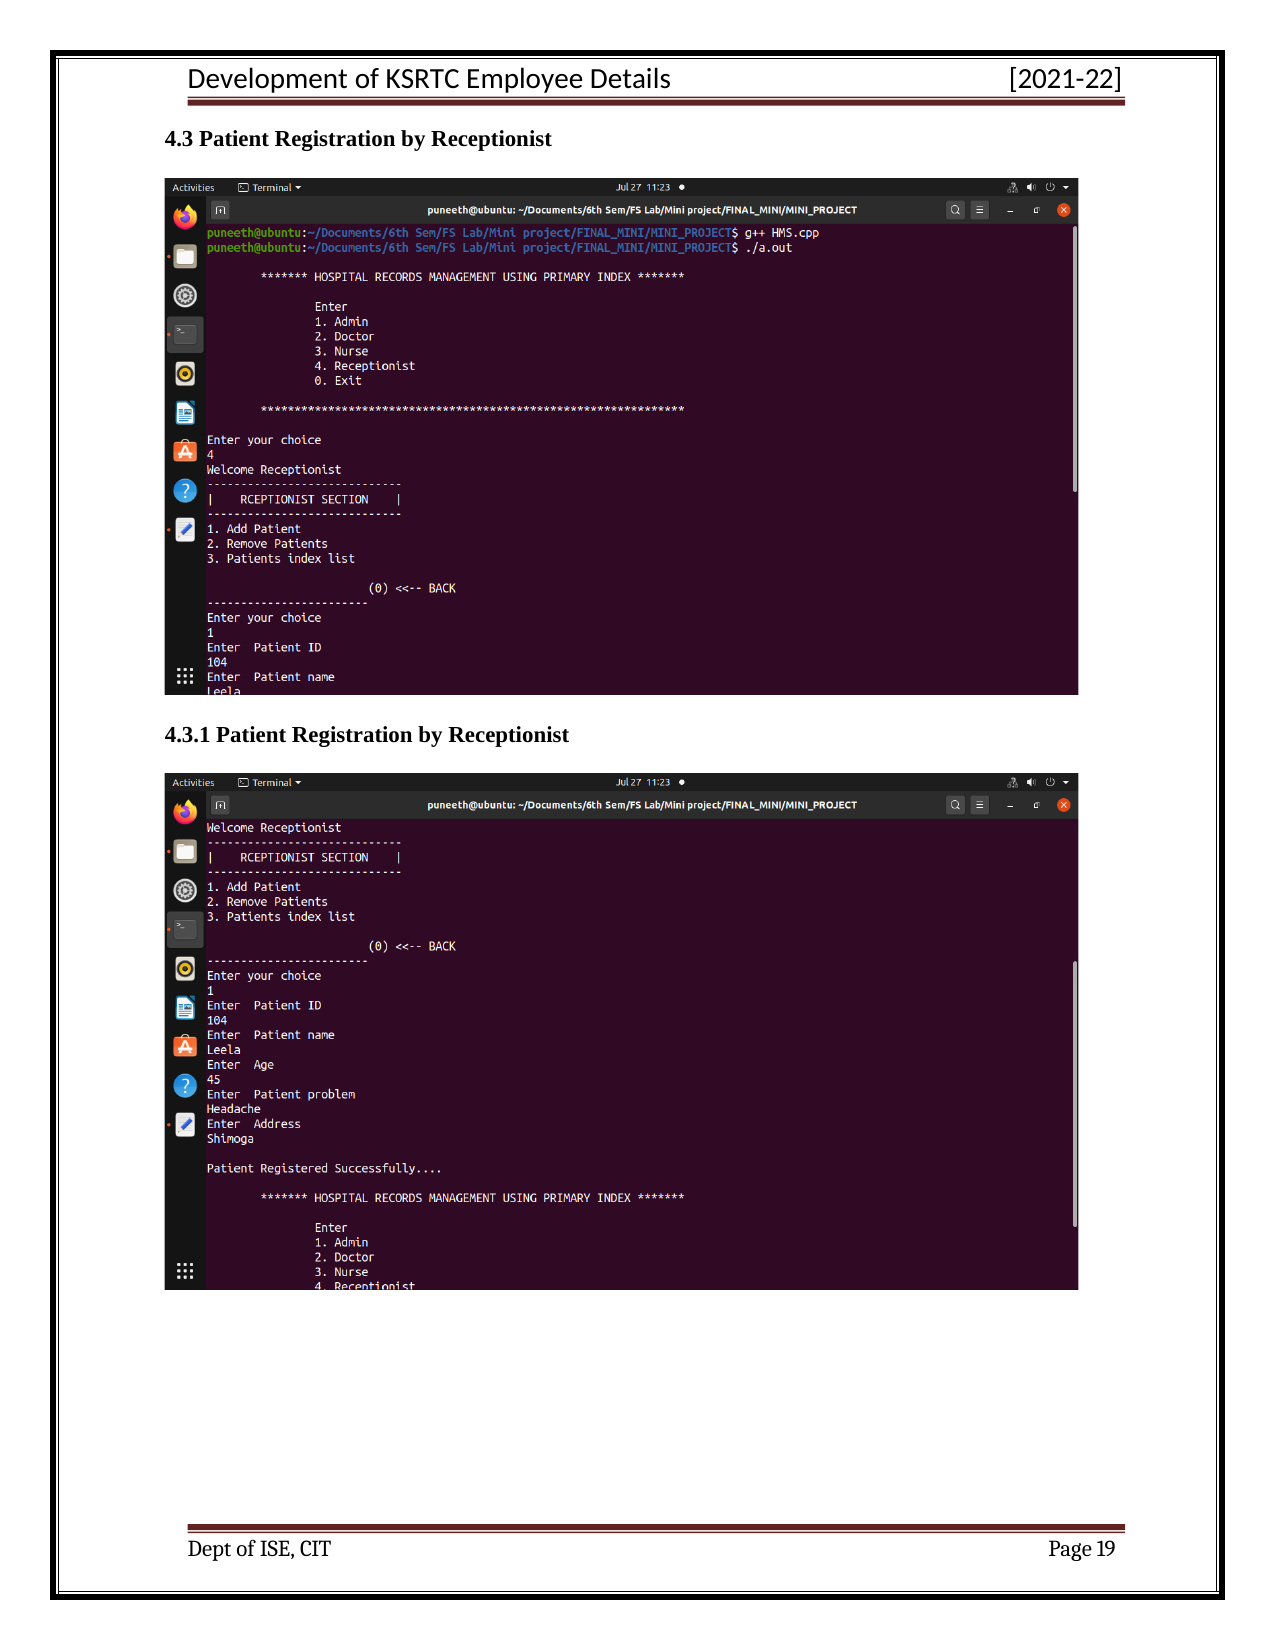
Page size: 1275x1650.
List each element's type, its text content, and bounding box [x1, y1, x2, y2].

text 4.3 Patient Registration by Receptionist [164, 125, 1179, 151]
text 4.3.1 Patient Registration by Receptionist [164, 721, 1179, 747]
picture [164, 773, 1079, 1290]
picture [164, 178, 1079, 695]
